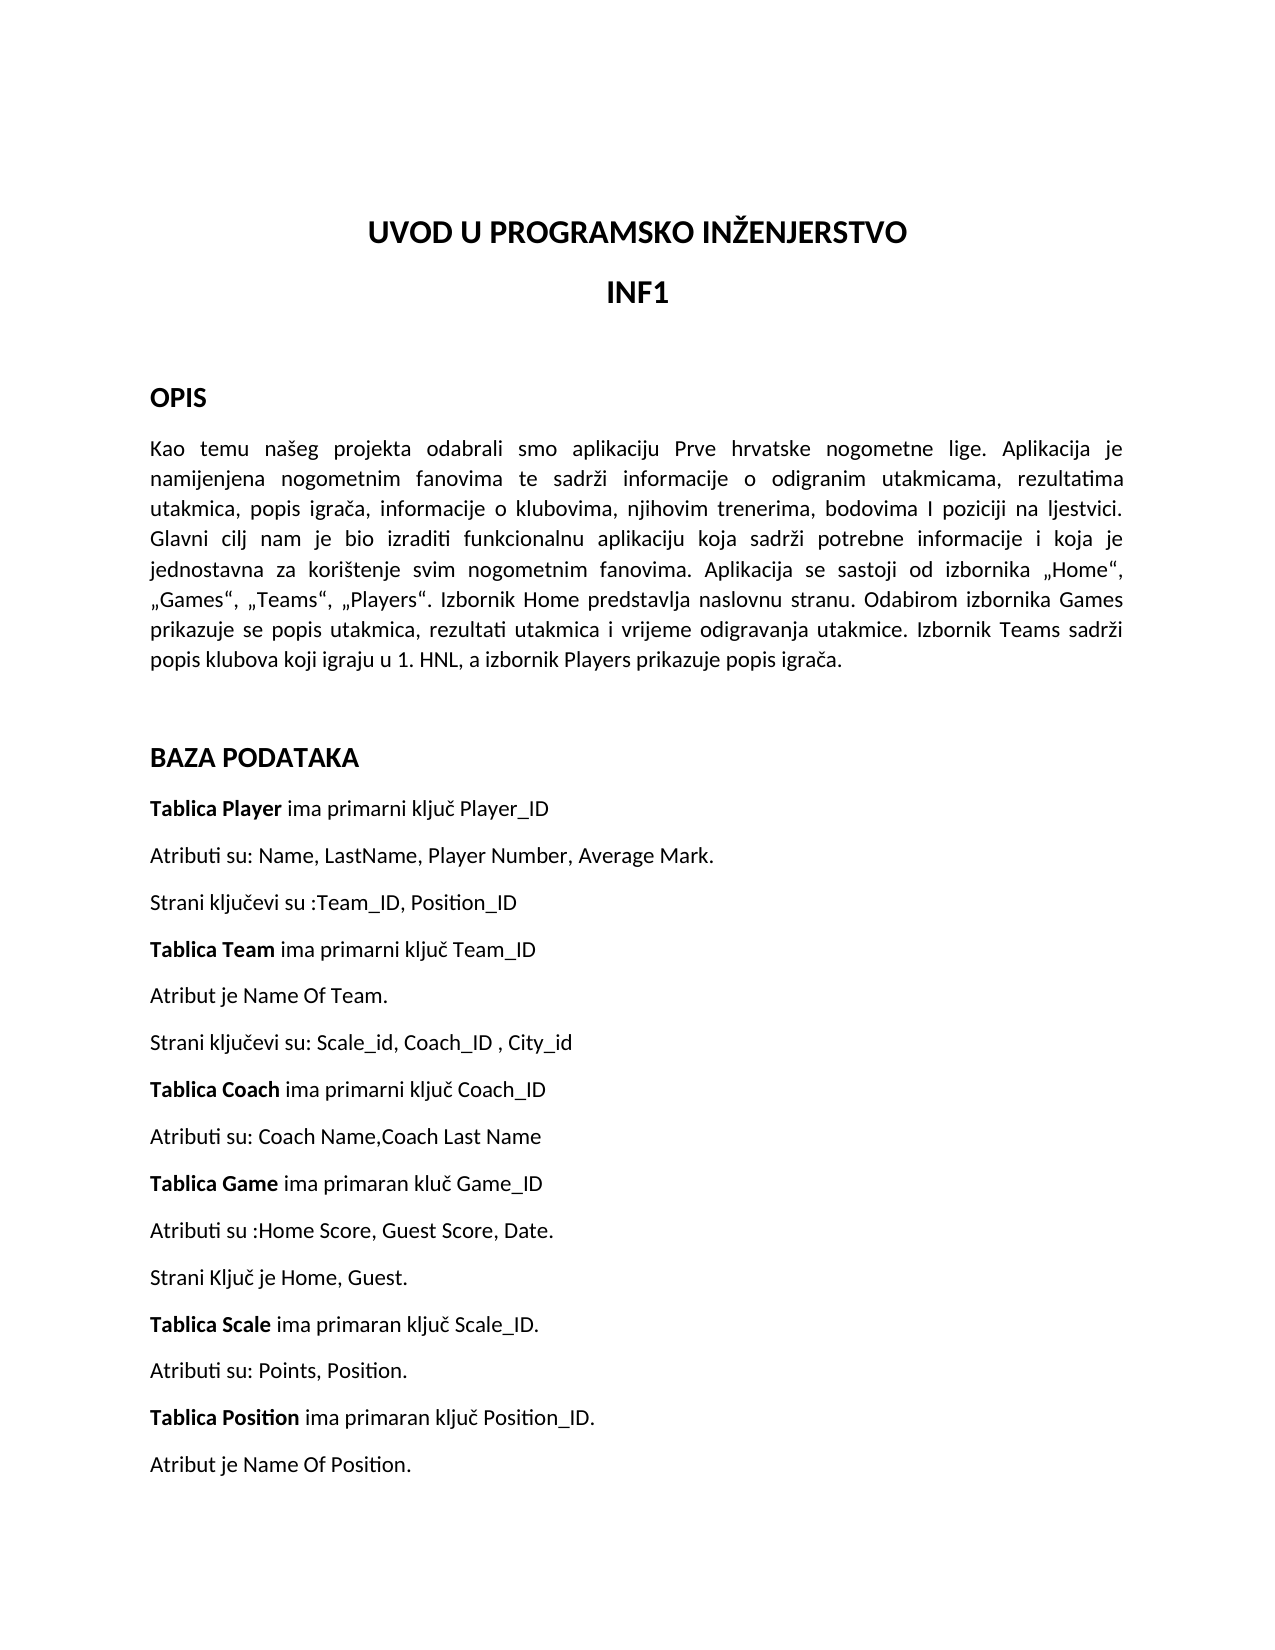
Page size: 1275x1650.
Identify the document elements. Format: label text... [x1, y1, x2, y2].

text Strani Ključ je Home, Guest. [150, 1263, 1125, 1291]
text Tablica Coach ima primarni ključ Coach_ID [150, 1075, 1125, 1103]
text Atributi su :Home Score, Guest Score, Date. [150, 1216, 1125, 1244]
text Atributi su: Name, LastName, Player Number, Average Mark. [150, 841, 1125, 869]
text Atributi su: Coach Name,Coach Last Name [150, 1122, 1125, 1150]
text Strani ključevi su: Scale_id, Coach_ID , City_id [150, 1028, 1125, 1057]
text Kao temu našeg projekta odabrali smo aplikaciju Prve hrvatske nogometne lige. Aplikacija je namijenjena nogometnim fanovima te sadrži informacije o odigranim utakmicama, rezultatima utakmica, popis igrača, informacije o klubovima, njihovim trenerima, bodovima I poziciji na ljestvici. Glavni cilj nam je bio izraditi funkcionalnu aplikaciju koja sadrži potrebne informacije i koja je jednostavna za korištenje svim nogometnim fanovima. Aplikacija se sastoji od izbornika „Home“, „Games“, „Teams“, „Players“. Izbornik Home predstavlja naslovnu stranu. Odabirom izbornika Games prikazuje se popis utakmica, rezultati utakmica i vrijeme odigravanja utakmice. Izbornik Teams sadrži popis klubova koji igraju u 1. HNL, a izbornik Players prikazuje popis igrača. [150, 434, 1125, 673]
text Atributi su: Points, Position. [150, 1357, 1125, 1385]
text Strani ključevi su :Team_ID, Position_ID [150, 888, 1125, 916]
text Tablica Player ima primarni ključ Player_ID [150, 794, 1125, 822]
text INF1 [150, 271, 1125, 312]
text BAZA PODATAKA [150, 739, 1125, 775]
text Atribut je Name Of Team. [150, 982, 1125, 1010]
text Tablica Team ima primarni ključ Team_ID [150, 935, 1125, 963]
text Tablica Game ima primaran kluč Game_ID [150, 1169, 1125, 1197]
text Tablica Position ima primaran ključ Position_ID. [150, 1403, 1125, 1432]
text Atribut je Name Of Position. [150, 1450, 1125, 1478]
text Tablica Scale ima primaran ključ Scale_ID. [150, 1310, 1125, 1338]
text UVOD U PROGRAMSKO INŽENJERSTVO [150, 211, 1125, 251]
text OPIS [150, 379, 1125, 414]
